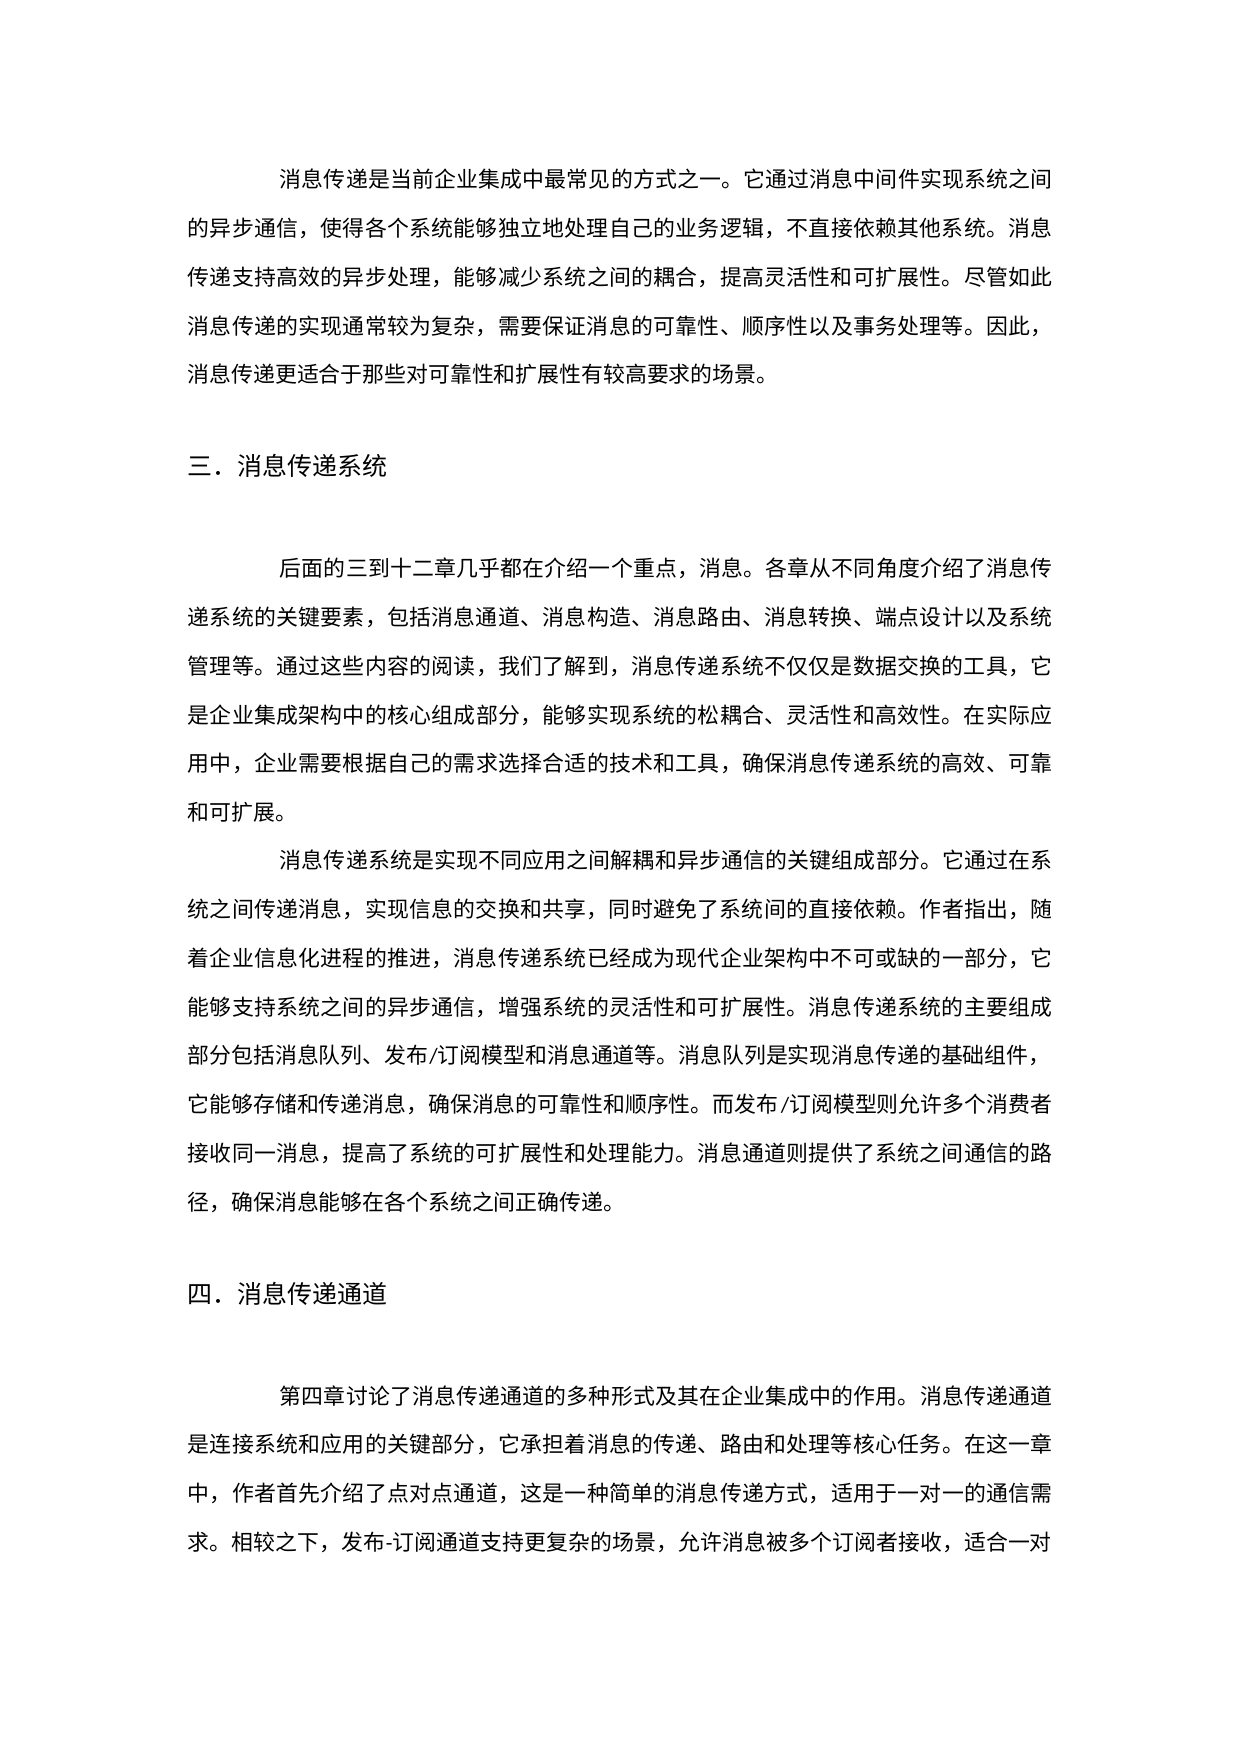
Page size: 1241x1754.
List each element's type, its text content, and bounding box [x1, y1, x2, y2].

text 消息传递系统是实现不同应用之间解耦和异步通信的关键组成部分。它通过在系统之间传递消息，实现信息的交换和共享，同时避免了系统间的直接依赖。作者指出，随着企业信息化进程的推进，消息传递系统已经成为现代企业架构中不可或缺的一部分，它能够支持系统之间的异步通信，增强系统的灵活性和可扩展性。消息传递系统的主要组成部分包括消息队列、发布/订阅模型和消息通道等。消息队列是实现消息传递的基础组件，它能够存储和传递消息，确保消息的可靠性和顺序性。而发布/订阅模型则允许多个消费者接收同一消息，提高了系统的可扩展性和处理能力。消息通道则提供了系统之间通信的路径，确保消息能够在各个系统之间正确传递。 [187, 843, 1053, 1217]
subtitle 四．消息传递通道 [187, 1260, 1053, 1325]
text 后面的三到十二章几乎都在介绍一个重点，消息。各章从不同角度介绍了消息传递系统的关键要素，包括消息通道、消息构造、消息路由、消息转换、端点设计以及系统管理等。通过这些内容的阅读，我们了解到，消息传递系统不仅仅是数据交换的工具，它是企业集成架构中的核心组成部分，能够实现系统的松耦合、灵活性和高效性。在实际应用中，企业需要根据自己的需求选择合适的技术和工具，确保消息传递系统的高效、可靠和可扩展。 [187, 551, 1053, 827]
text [187, 1378, 1053, 1557]
text 消息传递是当前企业集成中最常见的方式之一。它通过消息中间件实现系统之间的异步通信，使得各个系统能够独立地处理自己的业务逻辑，不直接依赖其他系统。消息传递支持高效的异步处理，能够减少系统之间的耦合，提高灵活性和可扩展性。尽管如此，消息传递的实现通常较为复杂，需要保证消息的可靠性、顺序性以及事务处理等。因此，消息传递更适合于那些对可靠性和扩展性有较高要求的场景。 [187, 162, 1053, 389]
subtitle 消息传递系统 [187, 432, 1053, 497]
